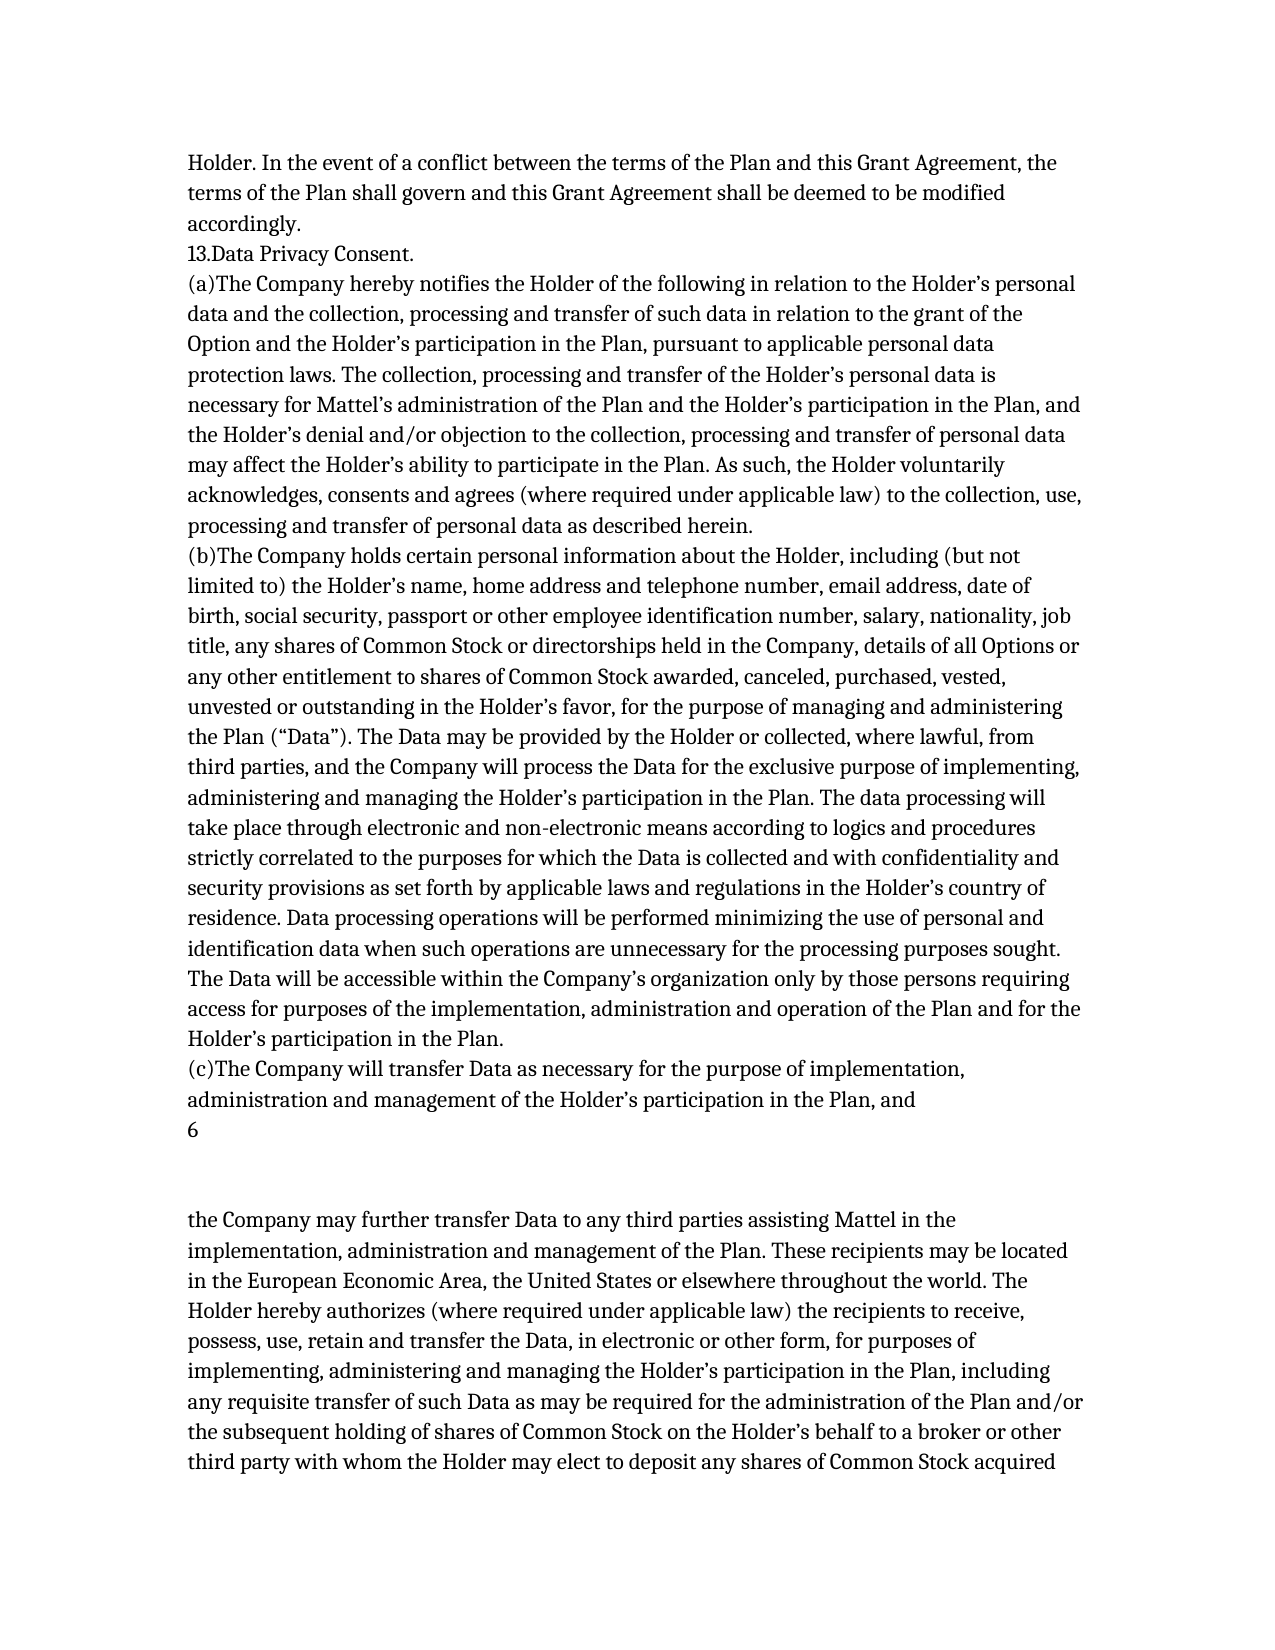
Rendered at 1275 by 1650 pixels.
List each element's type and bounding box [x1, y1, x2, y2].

text [187, 150, 1087, 1475]
